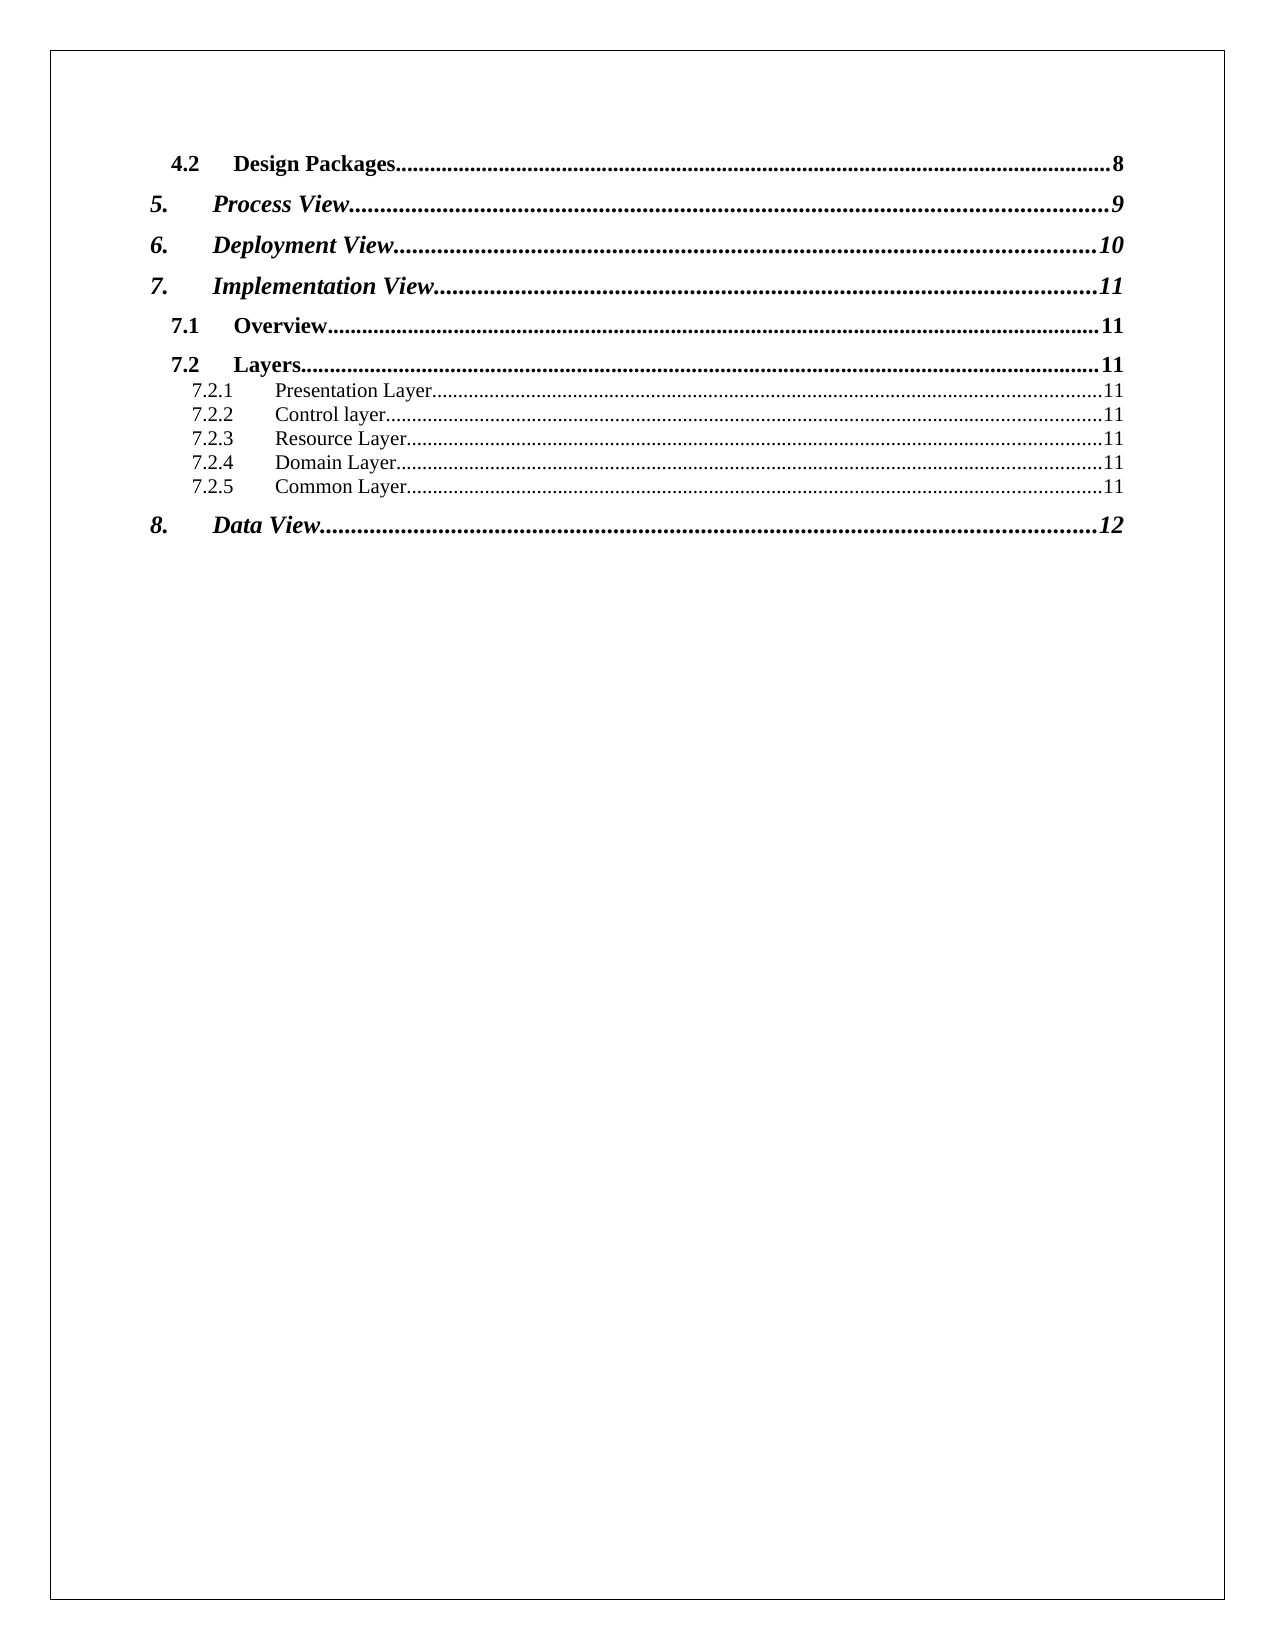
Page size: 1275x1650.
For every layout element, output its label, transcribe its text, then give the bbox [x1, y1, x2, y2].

text 7.2 Layers 11 [171, 351, 1125, 378]
text 7. Implementation View 11 [150, 271, 1125, 300]
text 7.2.3 Resource Layer 11 [192, 426, 1125, 450]
text 7.2.2 Control layer 11 [192, 402, 1125, 426]
text 6. Deployment View 10 [150, 230, 1125, 259]
text 7.2.1 Presentation Layer 11 [192, 378, 1125, 402]
text 8. Data View 12 [150, 511, 1125, 539]
text 4.2 Design Packages 8 [171, 150, 1125, 176]
text 7.1 Overview 11 [171, 313, 1125, 339]
text 5. Process View 9 [150, 189, 1125, 218]
text 7.2.4 Domain Layer 11 [192, 450, 1125, 474]
text 7.2.5 Common Layer 11 [192, 474, 1125, 498]
